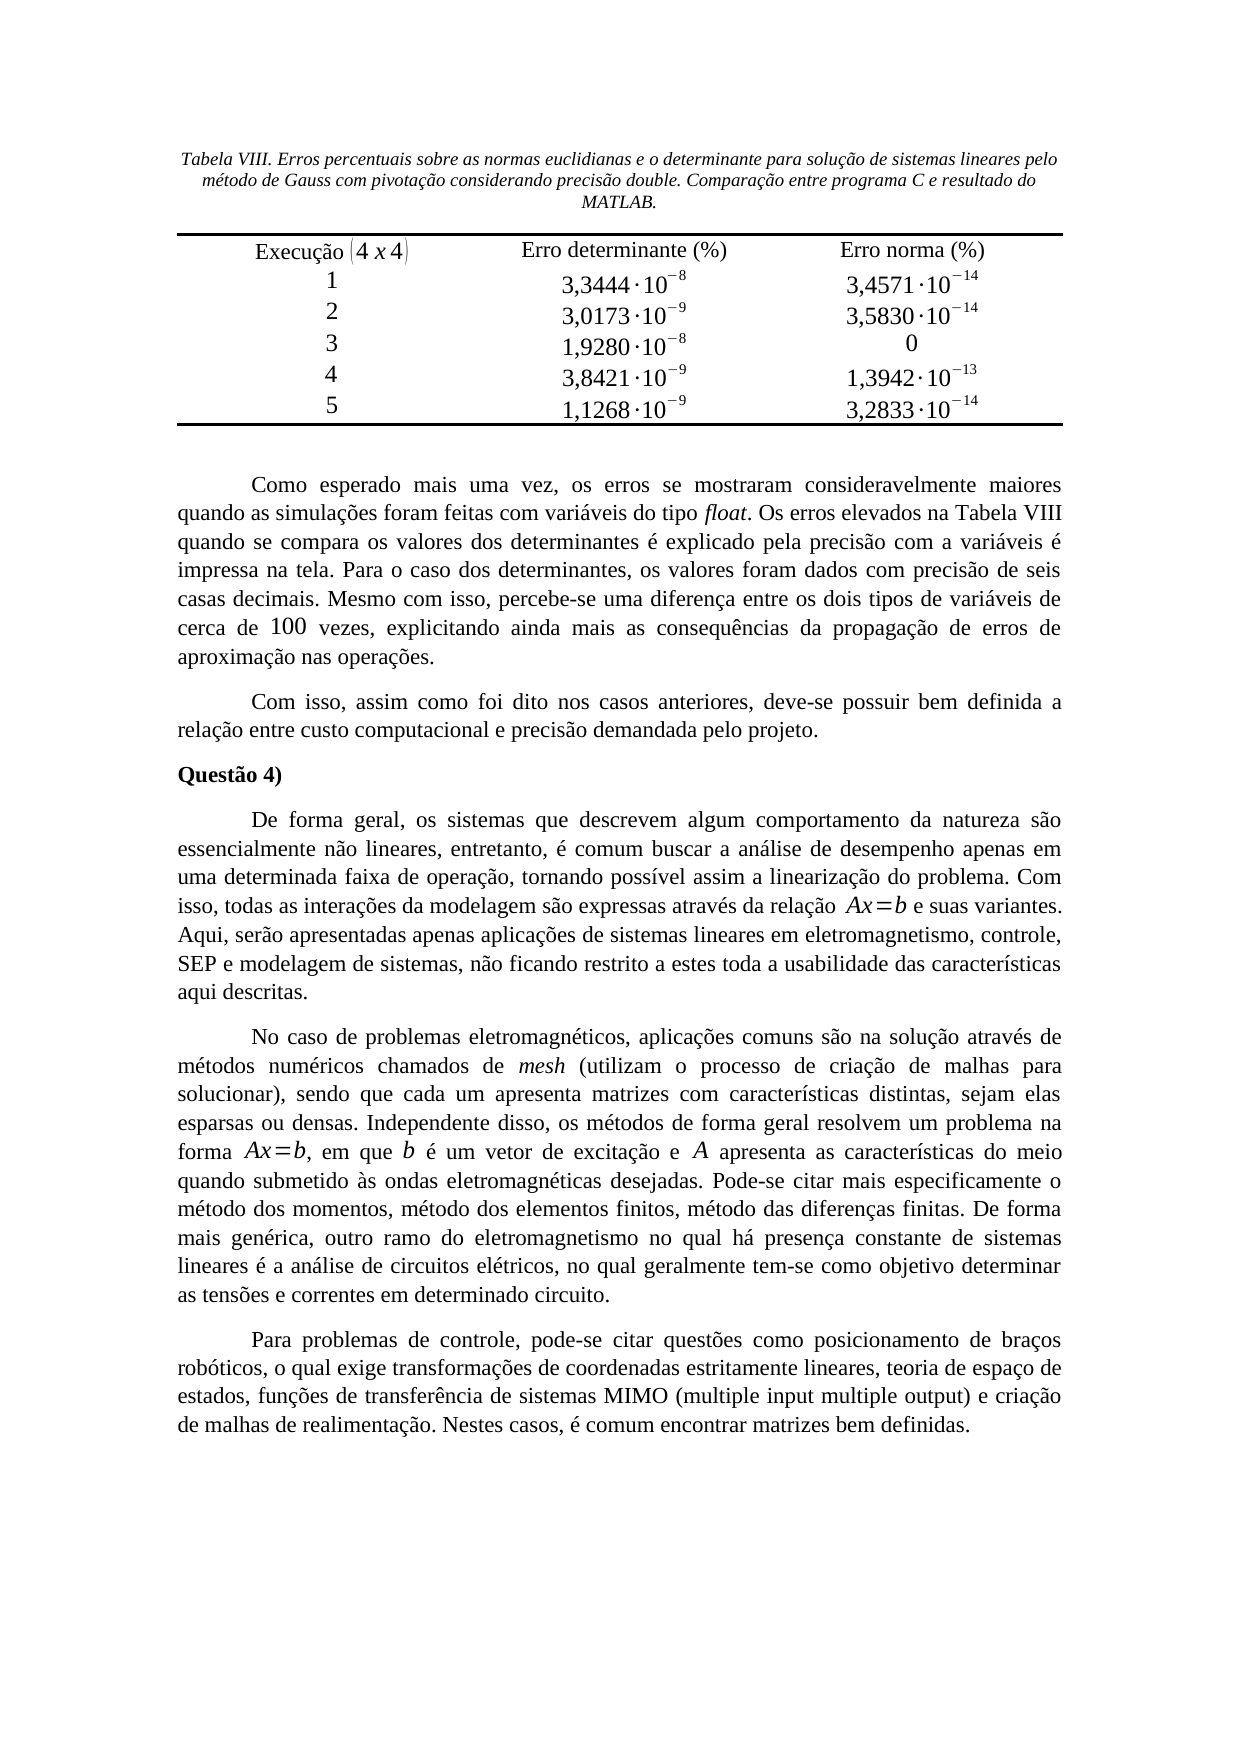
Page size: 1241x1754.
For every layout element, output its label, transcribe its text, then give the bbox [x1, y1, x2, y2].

table_header Erro determinante (%) [487, 236, 761, 267]
table_cell [761, 298, 1063, 329]
table_cell [177, 329, 487, 360]
table_cell [761, 329, 1063, 360]
text De forma geral, os sistemas que descrevem algum comportamento da natureza são essencialmente não lineares, entretanto, é comum buscar a análise de desempenho apenas em uma determinada faixa de operação, tornando possível assim a linearização do problema. Com isso, todas as interações da modelagem são expressas através da relação e suas variantes. Aqui, serão apresentadas apenas aplicações de sistemas lineares em eletromagnetismo, controle, SEP e modelagem de sistemas, não ficando restrito a estes toda a usabilidade das características aqui descritas. [177, 806, 1063, 1005]
table_cell [487, 267, 761, 298]
table_cell [177, 267, 487, 298]
table_cell [487, 329, 761, 360]
table_cell [487, 360, 761, 391]
table_cell [177, 298, 487, 329]
table_cell [177, 391, 487, 423]
table_header Erro norma (%) [761, 236, 1063, 267]
text Questão 4) [177, 761, 1063, 788]
text Como esperado mais uma vez, os erros se mostraram consideravelmente maiores quando as simulações foram feitas com variáveis do tipo float. Os erros elevados na Tabela VIII quando se compara os valores dos determinantes é explicado pela precisão com a variáveis é impressa na tela. Para o caso dos determinantes, os valores foram dados com precisão de seis casas decimais. Mesmo com isso, percebe-se uma diferença entre os dois tipos de variáveis de cerca de vezes, explicitando ainda mais as consequências da propagação de erros de aproximação nas operações. [177, 471, 1063, 669]
text Para problemas de controle, pode-se citar questões como posicionamento de braços robóticos, o qual exige transformações de coordenadas estritamente lineares, teoria de espaço de estados, funções de transferência de sistemas MIMO (multiple input multiple output) e criação de malhas de realimentação. Nestes casos, é comum encontrar matrizes bem definidas. [177, 1326, 1063, 1437]
table_cell [761, 267, 1063, 298]
text No caso de problemas eletromagnéticos, aplicações comuns são na solução através de métodos numéricos chamados de mesh (utilizam o processo de criação de malhas para solucionar), sendo que cada um apresenta matrizes com características distintas, sejam elas esparsas ou densas. Independente disso, os métodos de forma geral resolvem um problema na forma , em que é um vetor de excitação e apresenta as características do meio quando submetido às ondas eletromagnéticas desejadas. Pode-se citar mais especificamente o método dos momentos, método dos elementos finitos, método das diferenças finitas. De forma mais genérica, outro ramo do eletromagnetismo no qual há presença constante de sistemas lineares é a análise de circuitos elétricos, no qual geralmente tem-se como objetivo determinar as tensões e correntes em determinado circuito. [177, 1023, 1063, 1307]
table_cell [761, 391, 1063, 423]
table_header Execução [177, 236, 487, 267]
table_cell [761, 360, 1063, 391]
table_cell [177, 360, 487, 391]
table_cell [487, 391, 761, 423]
table_cell [487, 298, 761, 329]
text Com isso, assim como foi dito nos casos anteriores, deve-se possuir bem definida a relação entre custo computacional e precisão demandada pelo projeto. [177, 688, 1063, 743]
